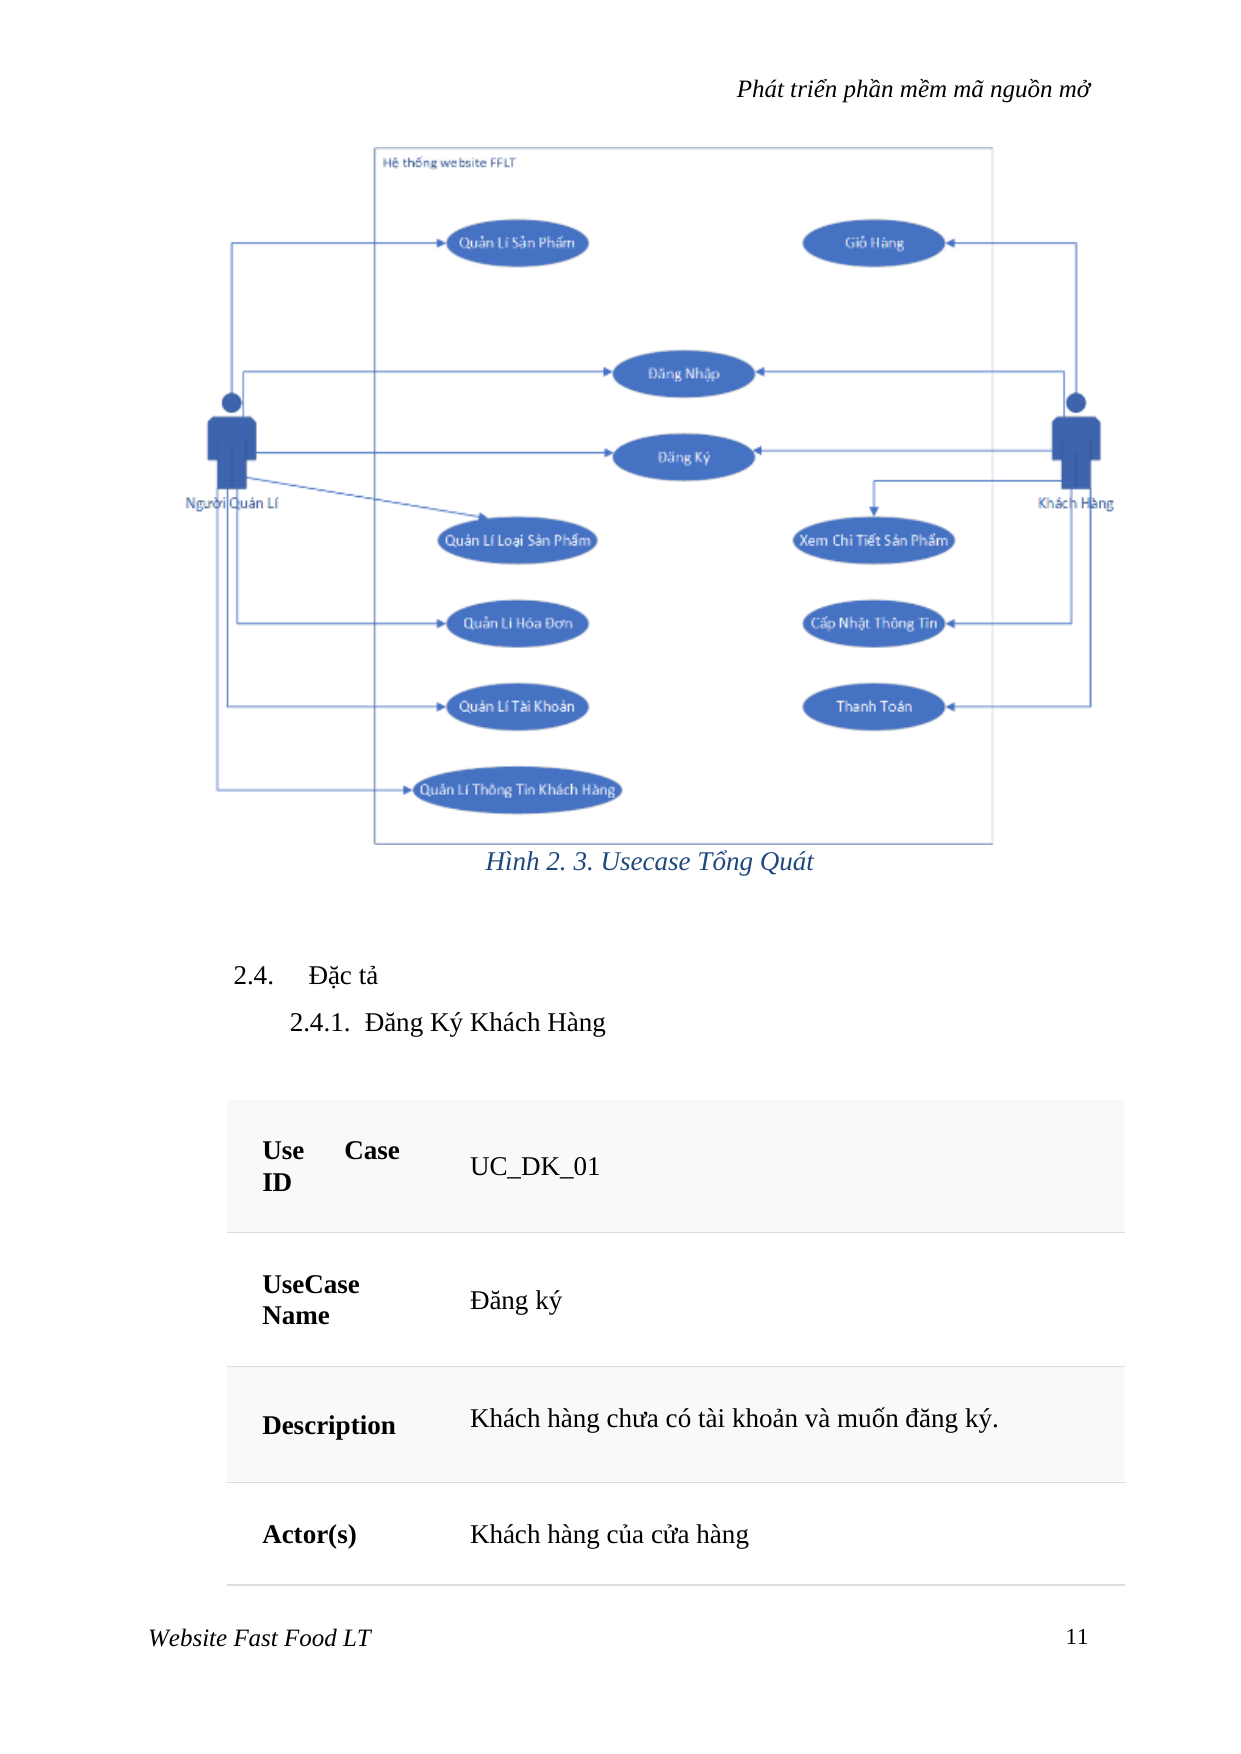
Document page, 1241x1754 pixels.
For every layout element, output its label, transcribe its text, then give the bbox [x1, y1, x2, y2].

table_cell Actor(s) [227, 1483, 435, 1584]
table_cell Description [227, 1367, 435, 1481]
table_header UC_DK_01 [435, 1100, 1124, 1232]
table_header Use Case ID [227, 1100, 435, 1232]
list Đăng Ký Khách Hàng [289, 1006, 1122, 1037]
table_cell UseCase Name [227, 1233, 435, 1366]
list Đặc tả [233, 959, 1122, 990]
table_cell Khách hàng của cửa hàng [435, 1483, 1124, 1584]
table_cell Khách hàng chưa có tài khoản và muốn đăng ký. [435, 1367, 1124, 1481]
picture [177, 147, 1123, 845]
text Hình 2. 3. Usecase Tổng Quát [177, 845, 1122, 876]
table_cell Đăng ký [435, 1233, 1124, 1366]
